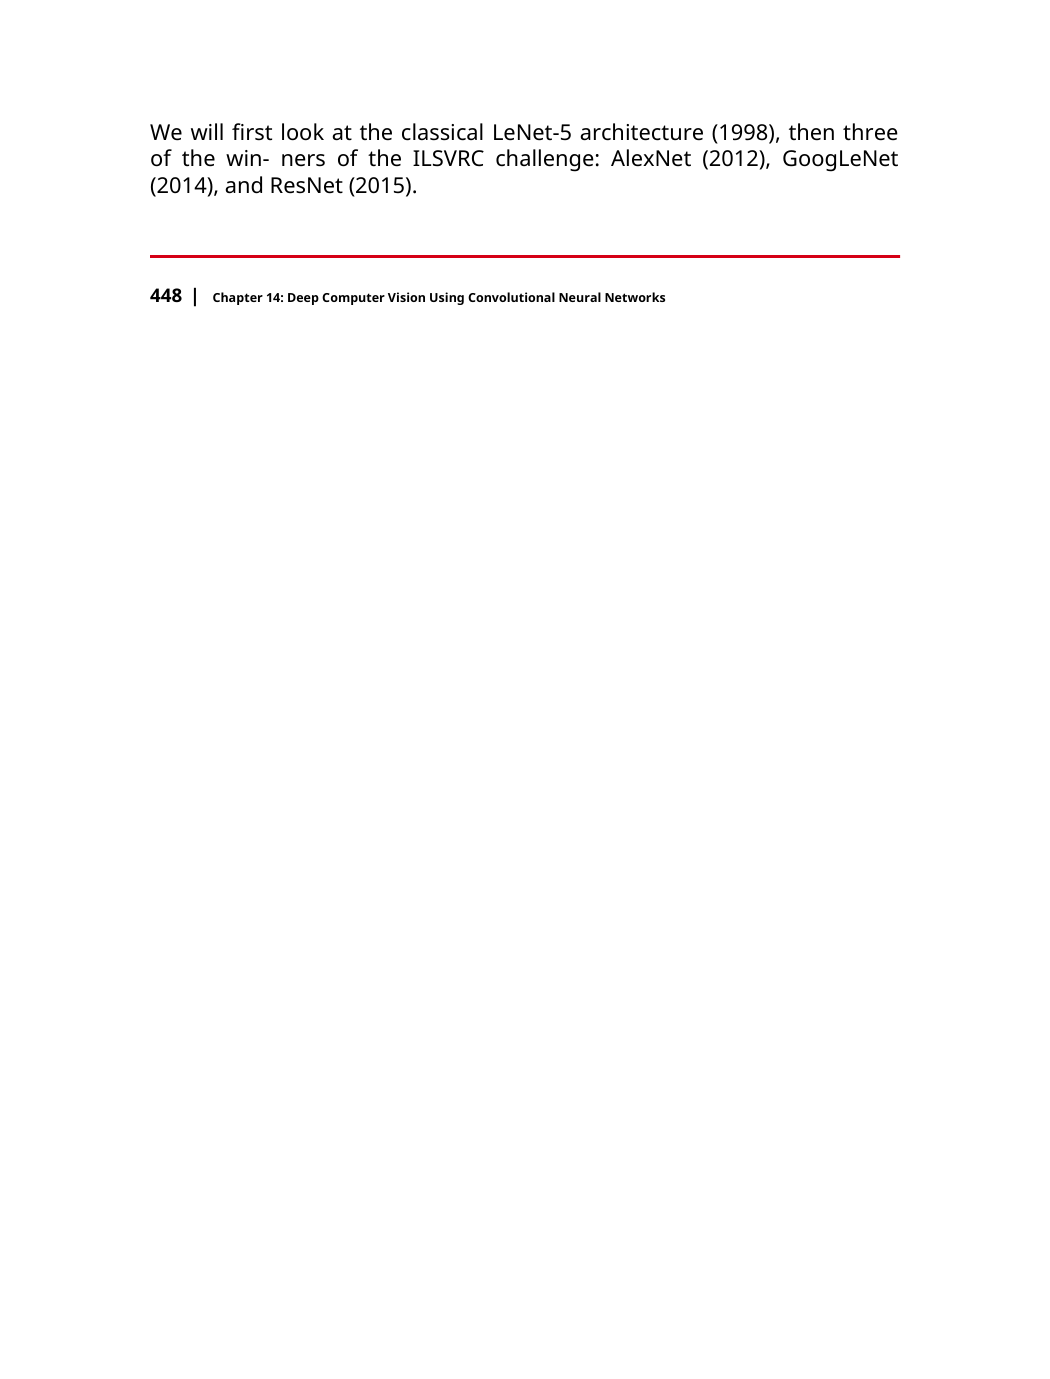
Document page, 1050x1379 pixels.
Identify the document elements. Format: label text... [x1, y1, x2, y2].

text We will first look at the classical LeNet-5 architecture (1998), then three of the win‐ ners of the ILSVRC challenge: AlexNet (2012), GoogLeNet (2014), and ResNet (2015). [150, 118, 900, 200]
text 448 | Chapter 14: Deep Computer Vision Using Convolutional Neural Networks [150, 282, 900, 307]
